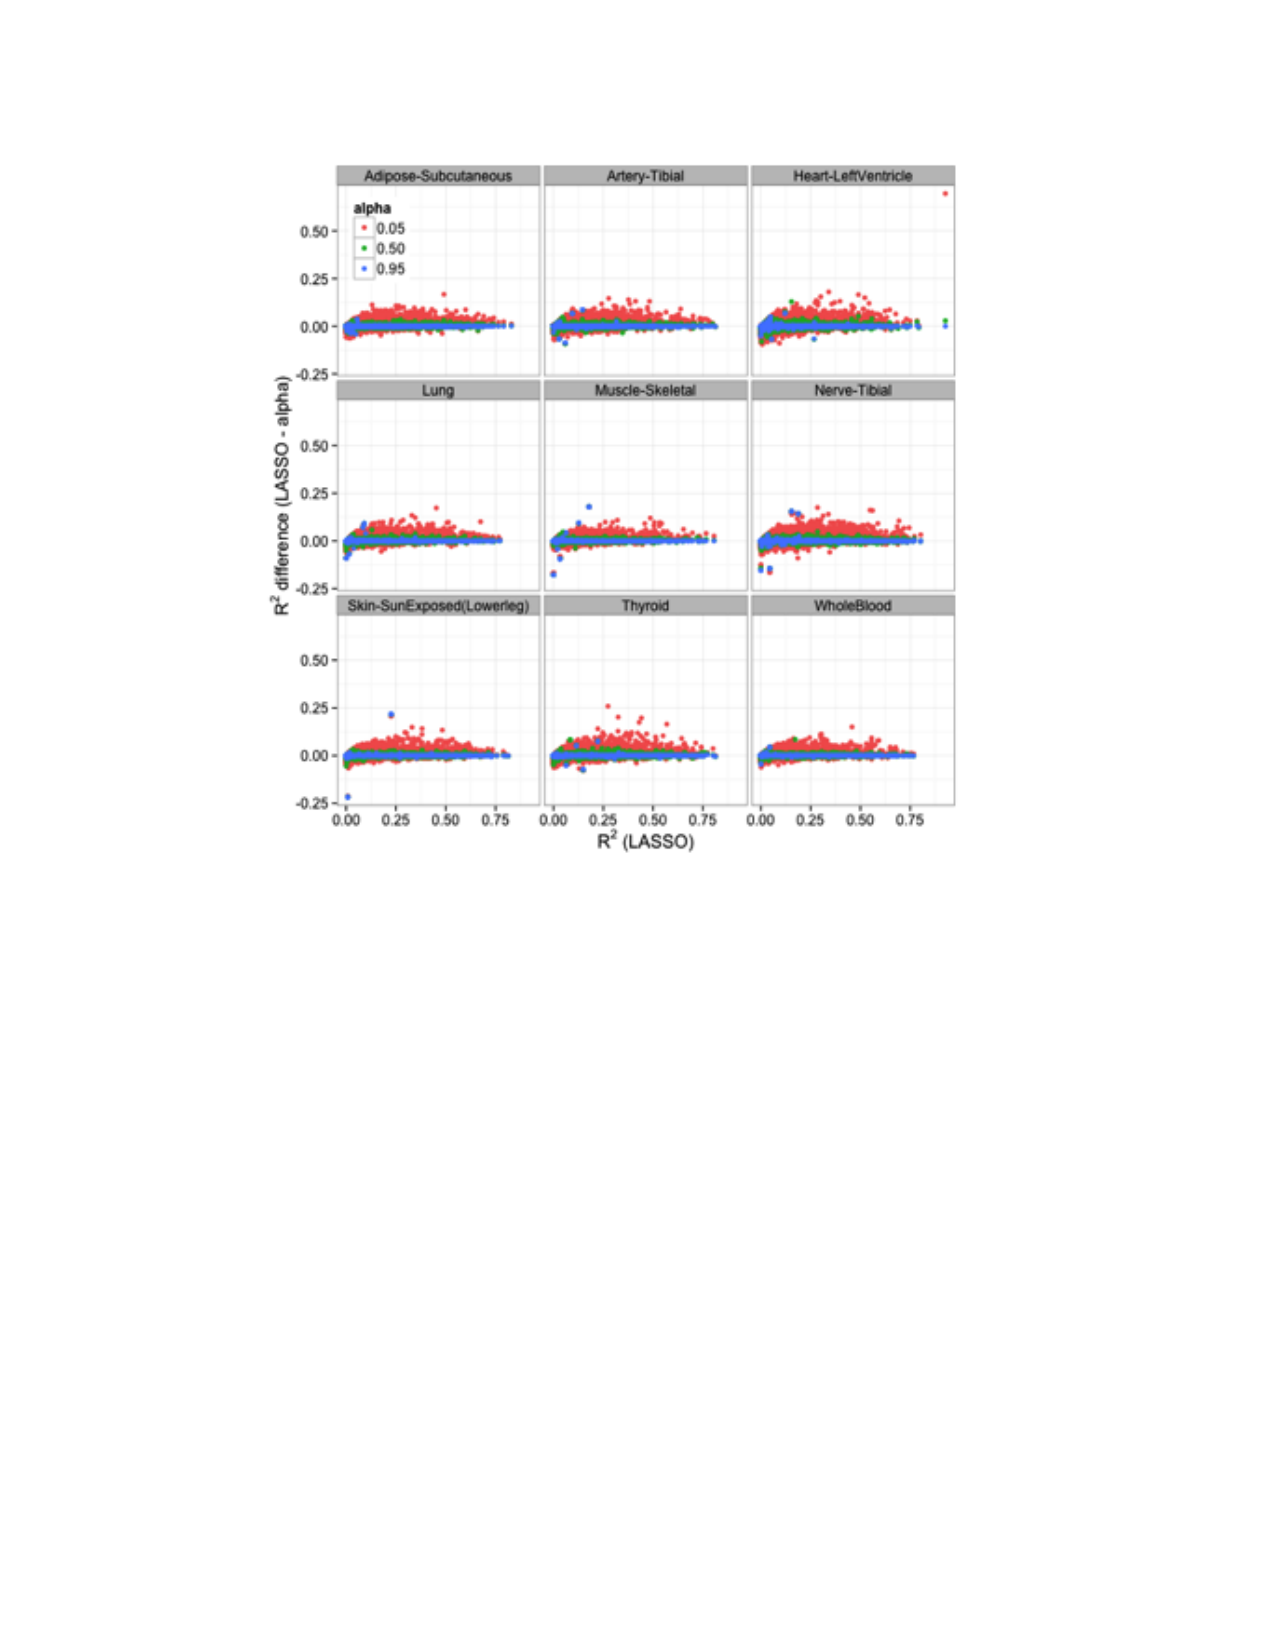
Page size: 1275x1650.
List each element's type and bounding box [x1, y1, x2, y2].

picture [168, 150, 1062, 864]
